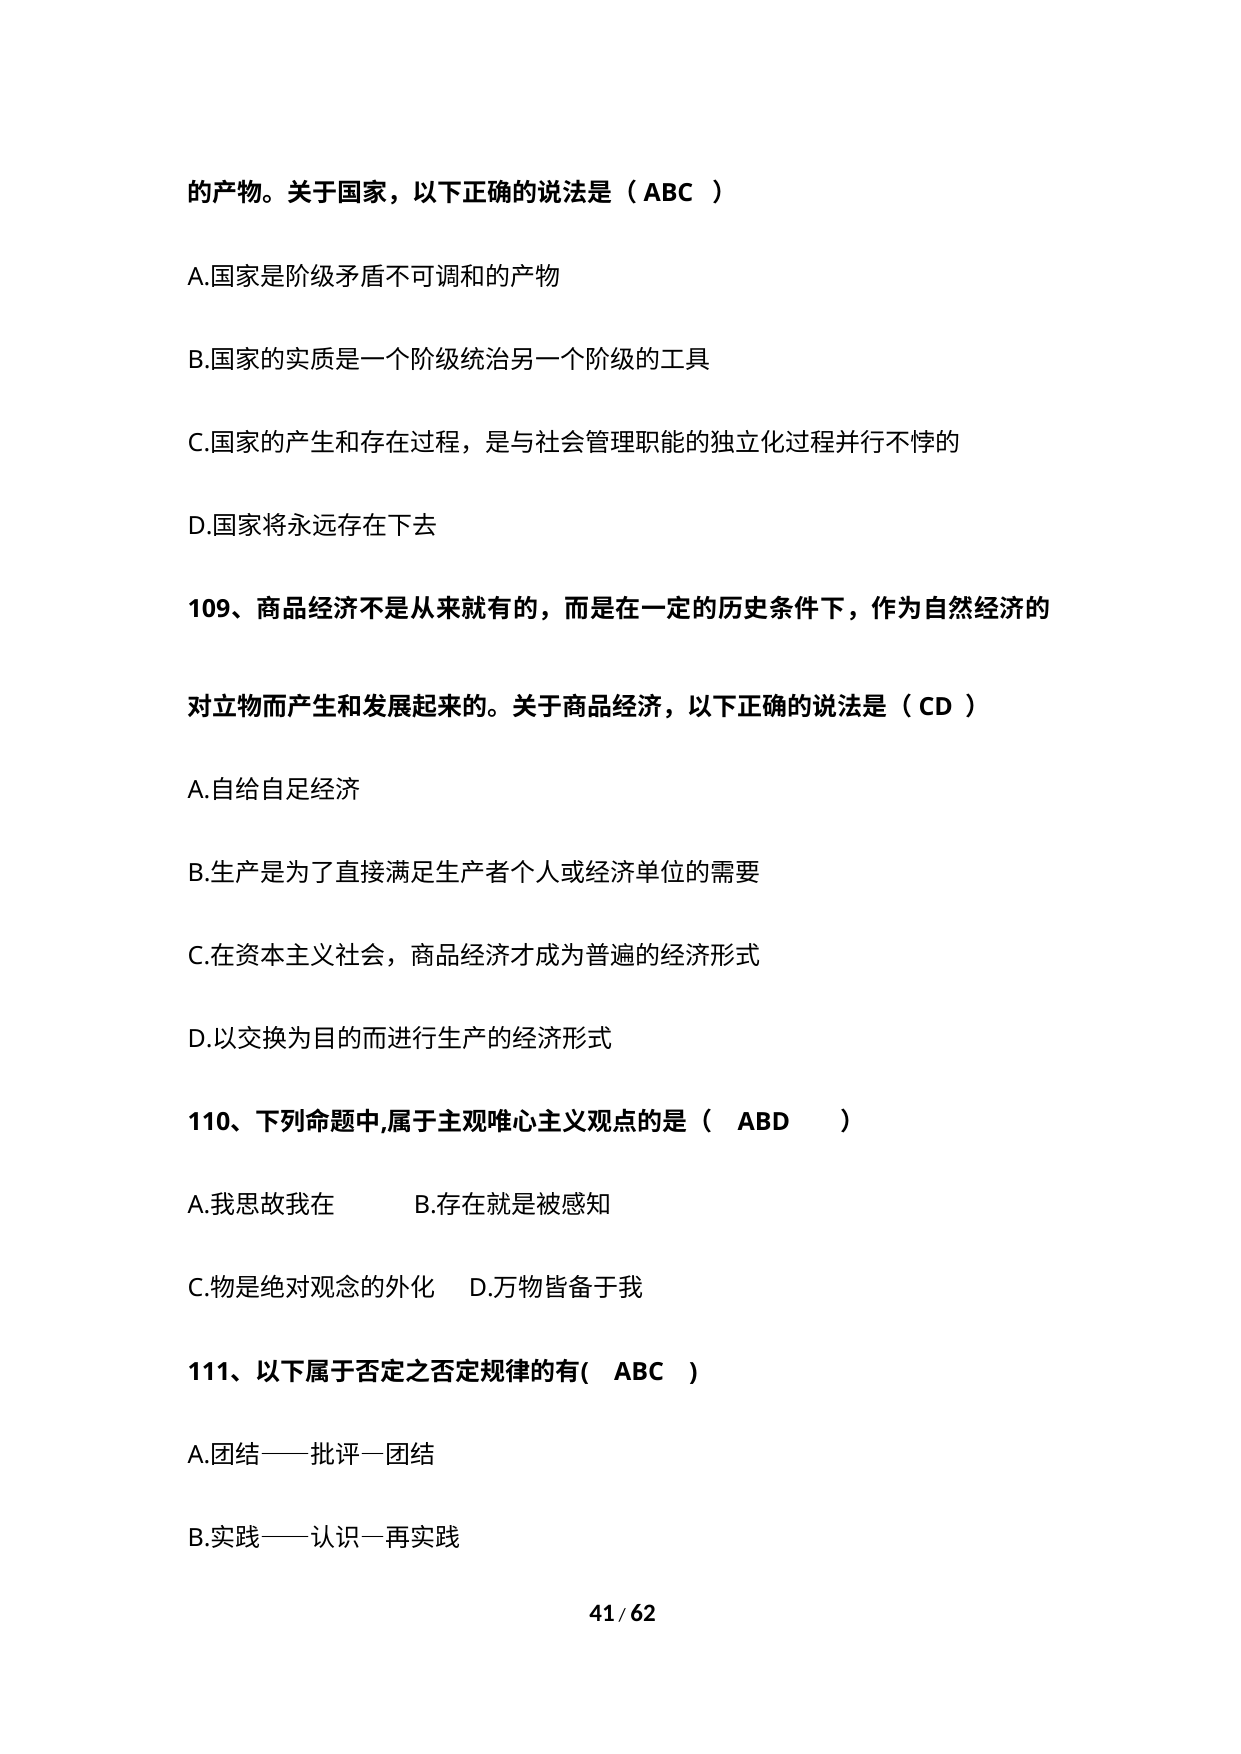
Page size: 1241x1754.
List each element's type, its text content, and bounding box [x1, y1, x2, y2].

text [187, 158, 1053, 223]
text B.生产是为了直接满足生产者个人或经济单位的需要 [187, 838, 1053, 903]
text A.我思故我在 B.存在就是被感知 [187, 1170, 1053, 1235]
text A.团结——批评—团结 [187, 1420, 1053, 1485]
text 110、下列命题中,属于主观唯心主义观点的是（ ABD ） [187, 1087, 1053, 1152]
text A.自给自足经济 [187, 755, 1053, 820]
text C.物是绝对观念的外化 D.万物皆备于我 [187, 1253, 1053, 1318]
text D.国家将永远存在下去 [187, 491, 1053, 556]
text D.以交换为目的而进行生产的经济形式 [187, 1004, 1053, 1069]
text 111、以下属于否定之否定规律的有( ABC ) [187, 1337, 1053, 1402]
text C.国家的产生和存在过程，是与社会管理职能的独立化过程并行不悖的 [187, 408, 1053, 473]
text B.实践——认识—再实践 [187, 1503, 1053, 1568]
text B.国家的实质是一个阶级统治另一个阶级的工具 [187, 325, 1053, 390]
text A.国家是阶级矛盾不可调和的产物 [187, 242, 1053, 307]
text 109、商品经济不是从来就有的，而是在一定的历史条件下，作为自然经济的对立物而产生和发展起来的。关于商品经济，以下正确的说法是（ CD ） [187, 574, 1053, 737]
text C.在资本主义社会，商品经济才成为普遍的经济形式 [187, 921, 1053, 986]
